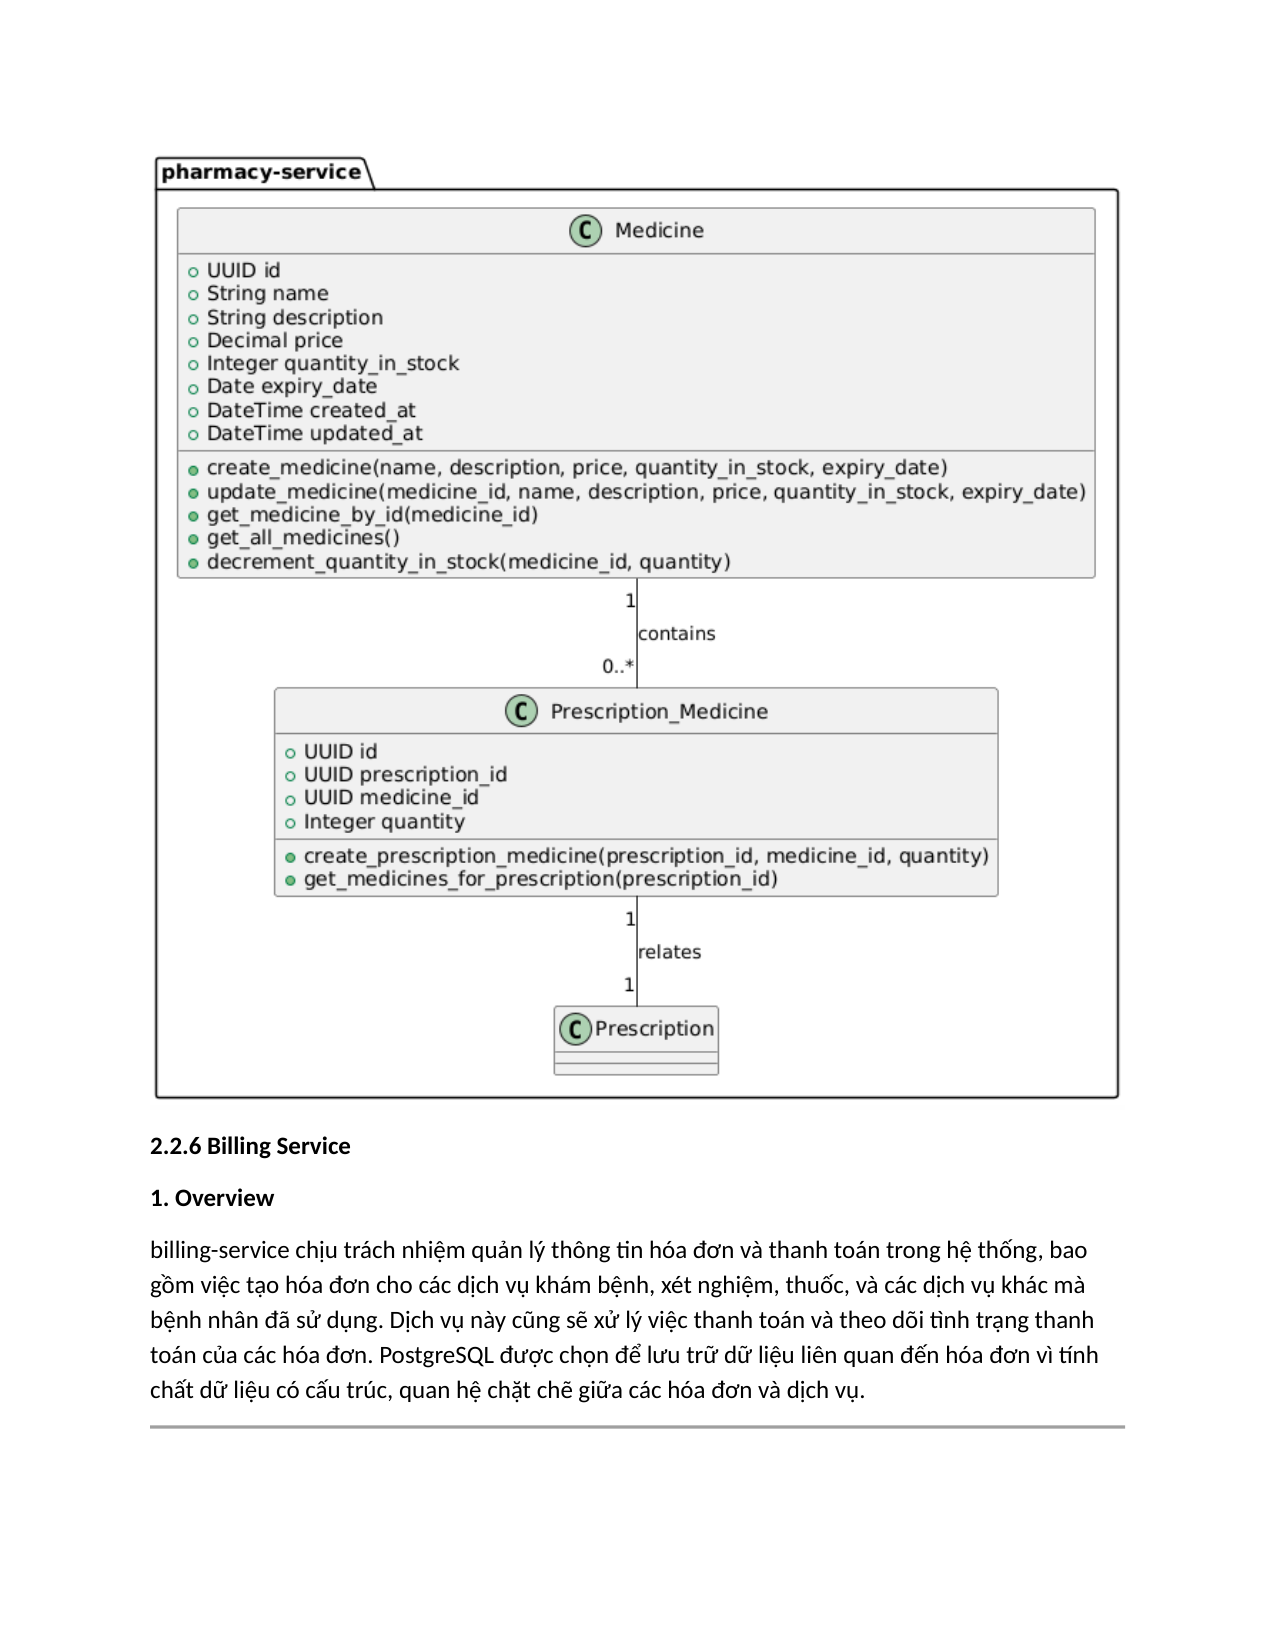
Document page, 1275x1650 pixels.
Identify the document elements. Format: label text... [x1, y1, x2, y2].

text 1. Overview [150, 1182, 1125, 1213]
text 2.2.6 Billing Service [150, 1130, 1125, 1161]
picture [150, 150, 1125, 1110]
text billing-service chịu trách nhiệm quản lý thông tin hóa đơn và thanh toán trong hệ thống, bao gồm việc tạo hóa đơn cho các dịch vụ khám bệnh, xét nghiệm, thuốc, và các dịch vụ khác mà bệnh nhân đã sử dụng. Dịch vụ này cũng sẽ xử lý việc thanh toán và theo dõi tình trạng thanh toán của các hóa đơn. PostgreSQL được chọn để lưu trữ dữ liệu liên quan đến hóa đơn vì tính chất dữ liệu có cấu trúc, quan hệ chặt chẽ giữa các hóa đơn và dịch vụ. [150, 1234, 1125, 1404]
